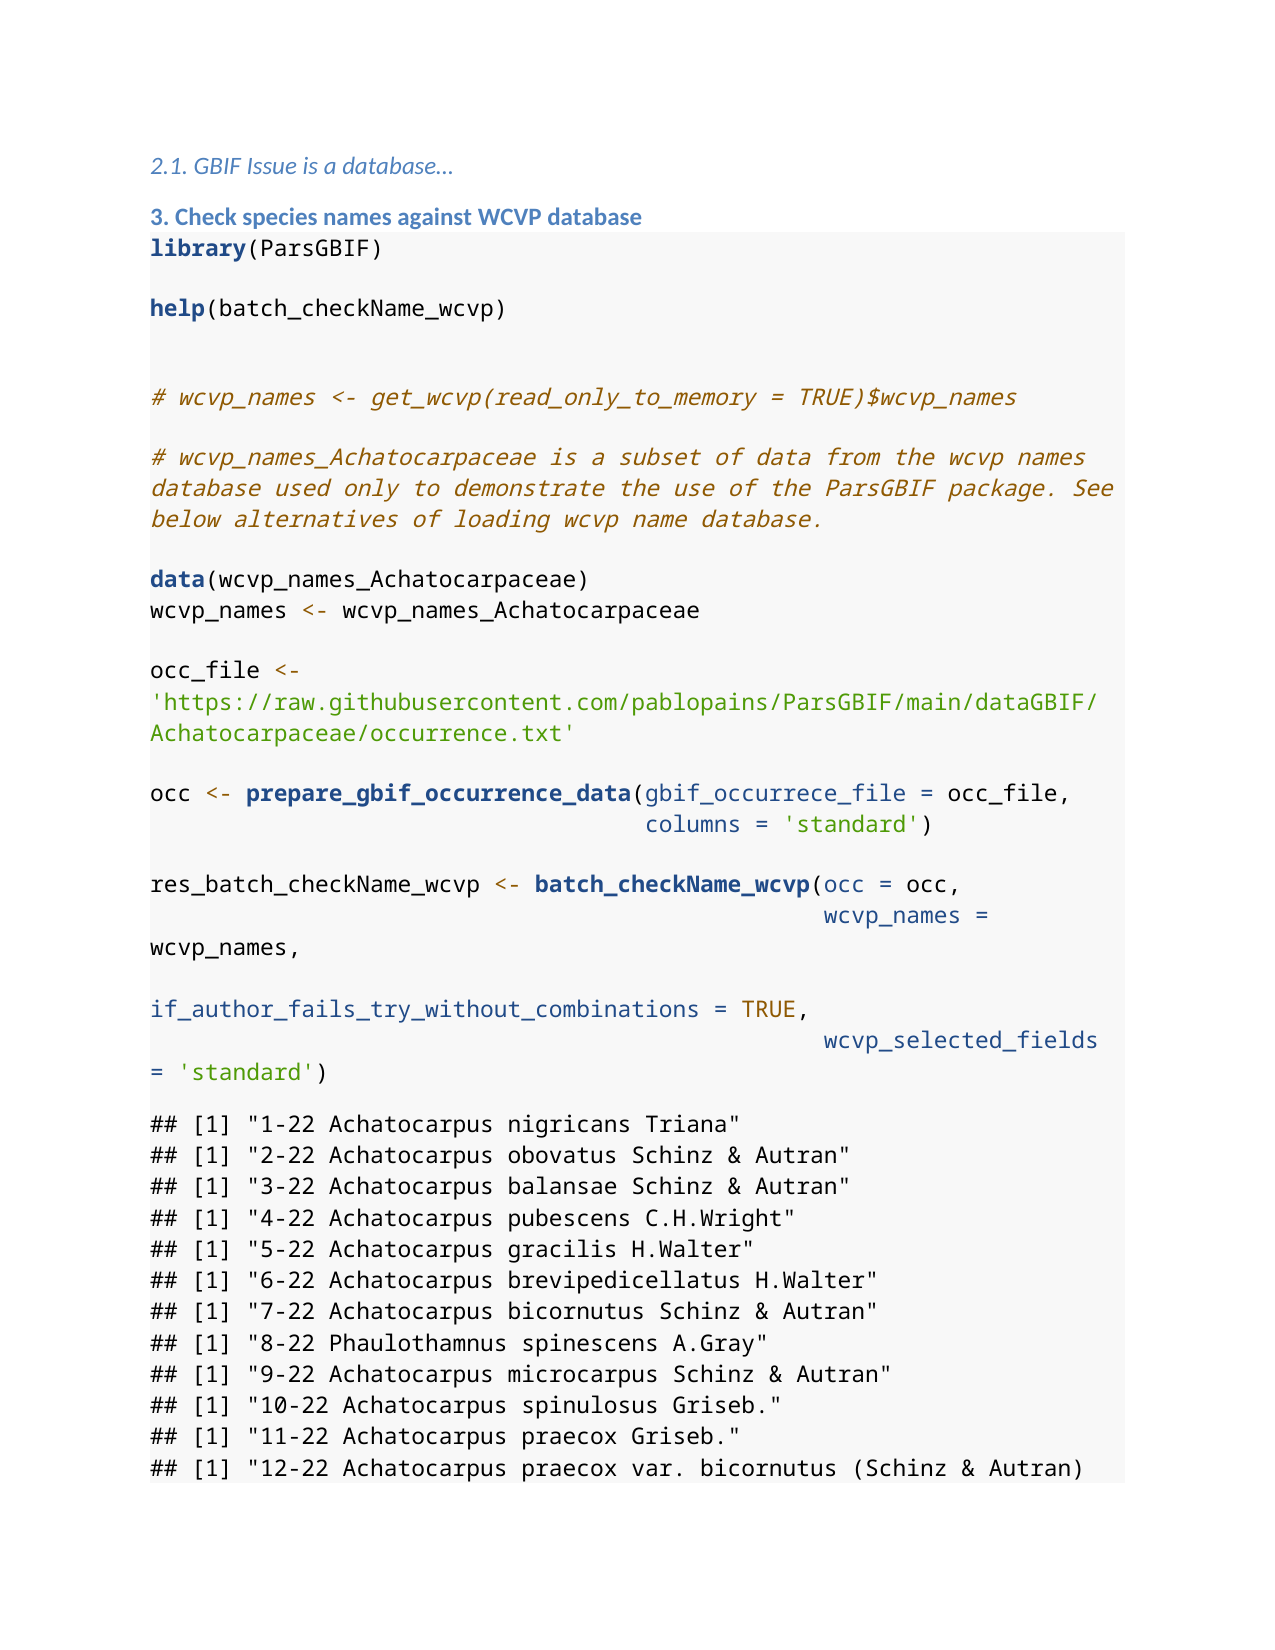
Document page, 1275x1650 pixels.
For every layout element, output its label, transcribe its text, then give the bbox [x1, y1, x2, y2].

text library(ParsGBIF) help(batch_checkName_wcvp) # wcvp_names <- get_wcvp(read_only_to_memory = TRUE)$wcvp_names # wcvp_names_Achatocarpaceae is a subset of data from the wcvp names database used only to demonstrate the use of the ParsGBIF package. See below alternatives of loading wcvp name database. data(wcvp_names_Achatocarpaceae) wcvp_names <- wcvp_names_Achatocarpaceae occ_file <- 'https://raw.githubusercontent.com/pablopains/ParsGBIF/main/dataGBIF/Achatocarpaceae/occurrence.txt' occ <- prepare_gbif_occurrence_data(gbif_occurrece_file = occ_file, columns = 'standard') res_batch_checkName_wcvp <- batch_checkName_wcvp(occ = occ, wcvp_names = wcvp_names, if_author_fails_try_without_combinations = TRUE, wcvp_selected_fields = 'standard') [150, 232, 1125, 1087]
subtitle 3. Check species names against WCVP database [150, 201, 1125, 232]
subtitle 2.1. GBIF Issue is a database… [150, 150, 1125, 181]
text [150, 1108, 1125, 1483]
